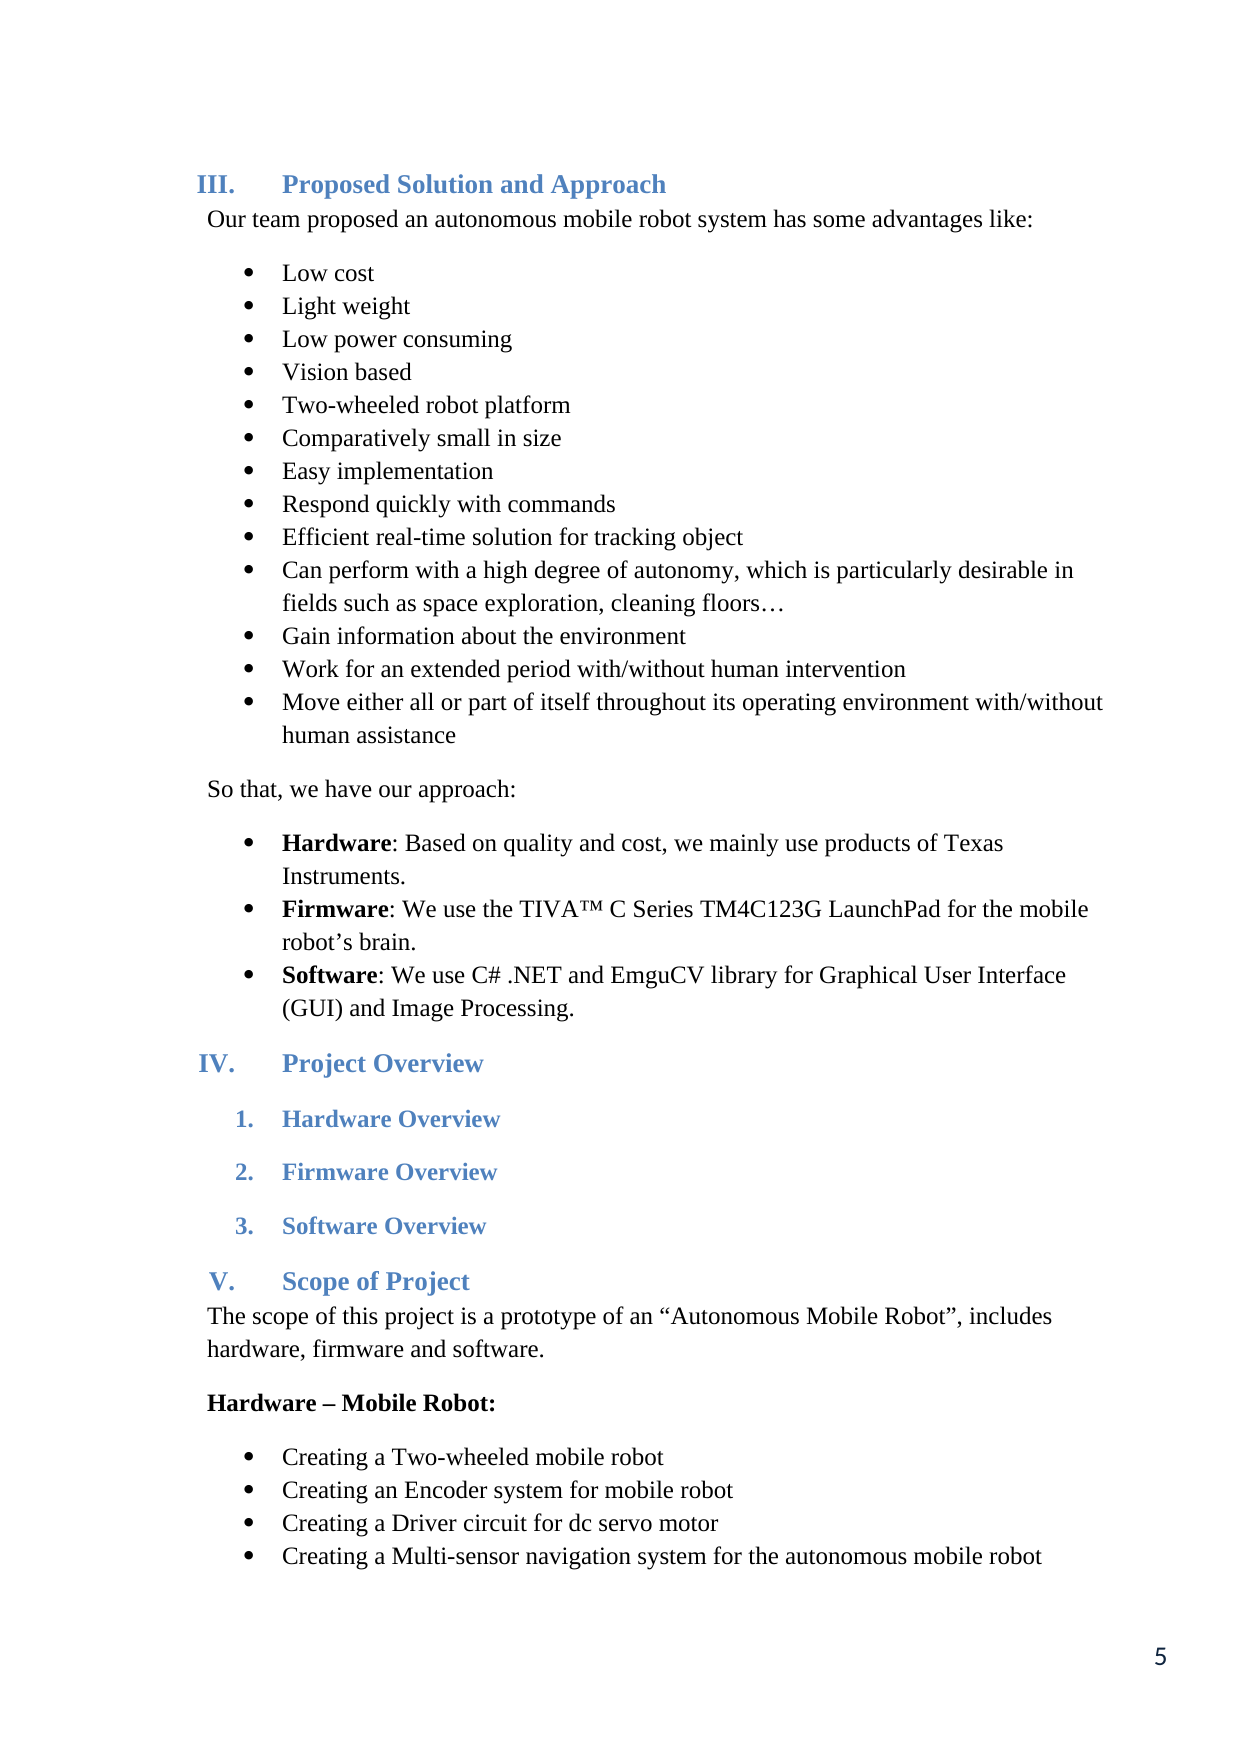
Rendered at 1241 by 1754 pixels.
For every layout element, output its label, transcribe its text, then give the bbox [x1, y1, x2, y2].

list Low cost [244, 258, 1122, 287]
list Vision based [244, 357, 1122, 386]
list Creating a Driver circuit for dc servo motor [244, 1508, 1122, 1536]
list Firmware: We use the TIVA™ C Series TM4C123G LaunchPad for the mobile robot’s brain. [244, 894, 1122, 956]
list Software: We use C# .NET and EmguCV library for Graphical User Interface (GUI) and Image Processing. [244, 960, 1122, 1022]
text So that, we have our approach: [207, 774, 1122, 803]
list Gain information about the environment [244, 621, 1122, 650]
subtitle Hardware Overview [235, 1104, 1122, 1132]
list Can perform with a high degree of autonomy, which is particularly desirable in fields such as space exploration, cleaning floors… [244, 555, 1122, 617]
list Creating a Multi-sensor navigation system for the autonomous mobile robot [244, 1541, 1122, 1569]
list Easy implementation [244, 456, 1122, 485]
subtitle Proposed Solution and Approach [235, 168, 1122, 200]
text The scope of this project is a prototype of an “Autonomous Mobile Robot”, includes hardware, firmware and software. [207, 1301, 1122, 1363]
list Creating an Encoder system for mobile robot [244, 1475, 1122, 1503]
subtitle Project Overview [235, 1047, 1122, 1078]
list Comparatively small in size [244, 423, 1122, 452]
subtitle Scope of Project [235, 1265, 1122, 1296]
list Low power consuming [244, 324, 1122, 353]
text Our team proposed an autonomous mobile robot system has some advantages like: [207, 204, 1122, 233]
list Light weight [244, 291, 1122, 320]
text Hardware – Mobile Robot: [207, 1388, 1122, 1417]
list Respond quickly with commands [244, 489, 1122, 518]
list Efficient real-time solution for tracking object [244, 522, 1122, 551]
subtitle Firmware Overview [235, 1157, 1122, 1186]
list Move either all or part of itself throughout its operating environment with/without human assistance [244, 687, 1122, 749]
list Work for an extended period with/without human intervention [244, 654, 1122, 683]
subtitle Software Overview [235, 1211, 1122, 1240]
list Hardware: Based on quality and cost, we mainly use products of Texas Instruments. [244, 828, 1122, 890]
list Creating a Two-wheeled mobile robot [244, 1442, 1122, 1470]
list Two-wheeled robot platform [244, 390, 1122, 419]
